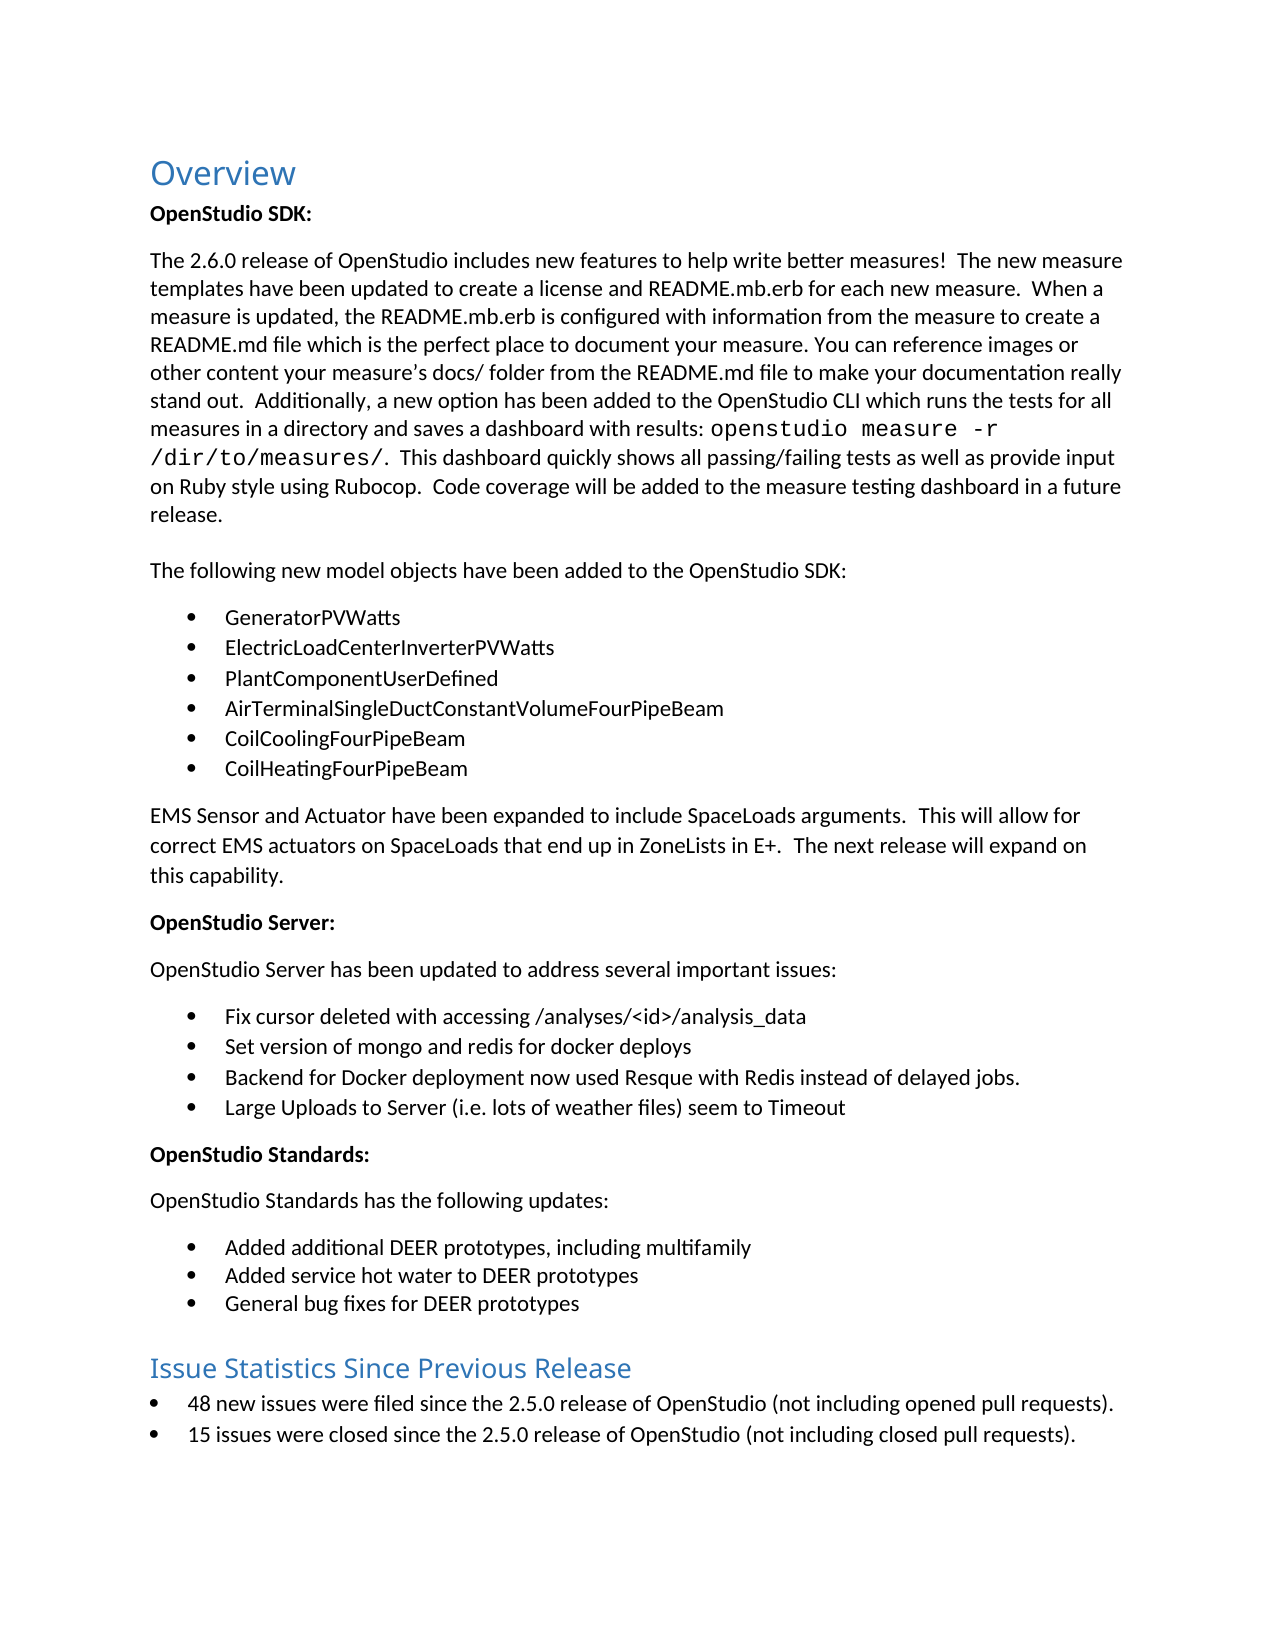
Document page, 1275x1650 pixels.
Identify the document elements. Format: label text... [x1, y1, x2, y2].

text The 2.6.0 release of OpenStudio includes new features to help write better measures! The new measure templates have been updated to create a license and README.mb.erb for each new measure. When a measure is updated, the README.mb.erb is configured with information from the measure to create a README.md file which is the perfect place to document your measure. You can reference images or other content your measure’s docs/ folder from the README.md file to make your documentation really stand out. Additionally, a new option has been added to the OpenStudio CLI which runs the tests for all measures in a directory and saves a dashboard with results: openstudio measure -r /dir/to/measures/. This dashboard quickly shows all passing/failing tests as well as provide input on Ruby style using Rubocop. Code coverage will be added to the measure testing dashboard in a future release. [150, 246, 1125, 528]
text The following new model objects have been added to the OpenStudio SDK: [150, 556, 1125, 584]
subtitle Overview [150, 150, 1125, 195]
list PlantComponentUserDefined [187, 664, 1125, 692]
list AirTerminalSingleDuctConstantVolumeFourPipeBeam [187, 694, 1125, 722]
list Added additional DEER prototypes, including multifamily [187, 1233, 1125, 1261]
list CoilCoolingFourPipeBeam [187, 724, 1125, 752]
list 15 issues were closed since the 2.5.0 release of OpenStudio (not including closed pull requests). [150, 1420, 1125, 1448]
subtitle Issue Statistics Since Previous Release [150, 1350, 1125, 1387]
list CoilHeatingFourPipeBeam [187, 754, 1125, 782]
list Set version of mongo and redis for docker deploys [187, 1032, 1125, 1060]
list Added service hot water to DEER prototypes [187, 1261, 1125, 1289]
list ElectricLoadCenterInverterPVWatts [187, 633, 1125, 661]
list General bug fixes for DEER prototypes [187, 1289, 1125, 1317]
text OpenStudio SDK: [150, 199, 1125, 227]
text OpenStudio Standards: [150, 1140, 1125, 1168]
list Fix cursor deleted with accessing /analyses/<id>/analysis_data [187, 1002, 1125, 1030]
list 48 new issues were filed since the 2.5.0 release of OpenStudio (not including opened pull requests). [150, 1389, 1125, 1417]
list GeneratorPVWatts [187, 603, 1125, 631]
text EMS Sensor and Actuator have been expanded to include SpaceLoads arguments. This will allow for correct EMS actuators on SpaceLoads that end up in ZoneLists in E+. The next release will expand on this capability. [150, 801, 1125, 889]
list Large Uploads to Server (i.e. lots of weather files) seem to Timeout [187, 1093, 1125, 1121]
text OpenStudio Server has been updated to address several important issues: [150, 955, 1125, 983]
text OpenStudio Server: [150, 908, 1125, 936]
text OpenStudio Standards has the following updates: [150, 1187, 1125, 1214]
list Backend for Docker deployment now used Resque with Redis instead of delayed jobs. [187, 1063, 1125, 1091]
